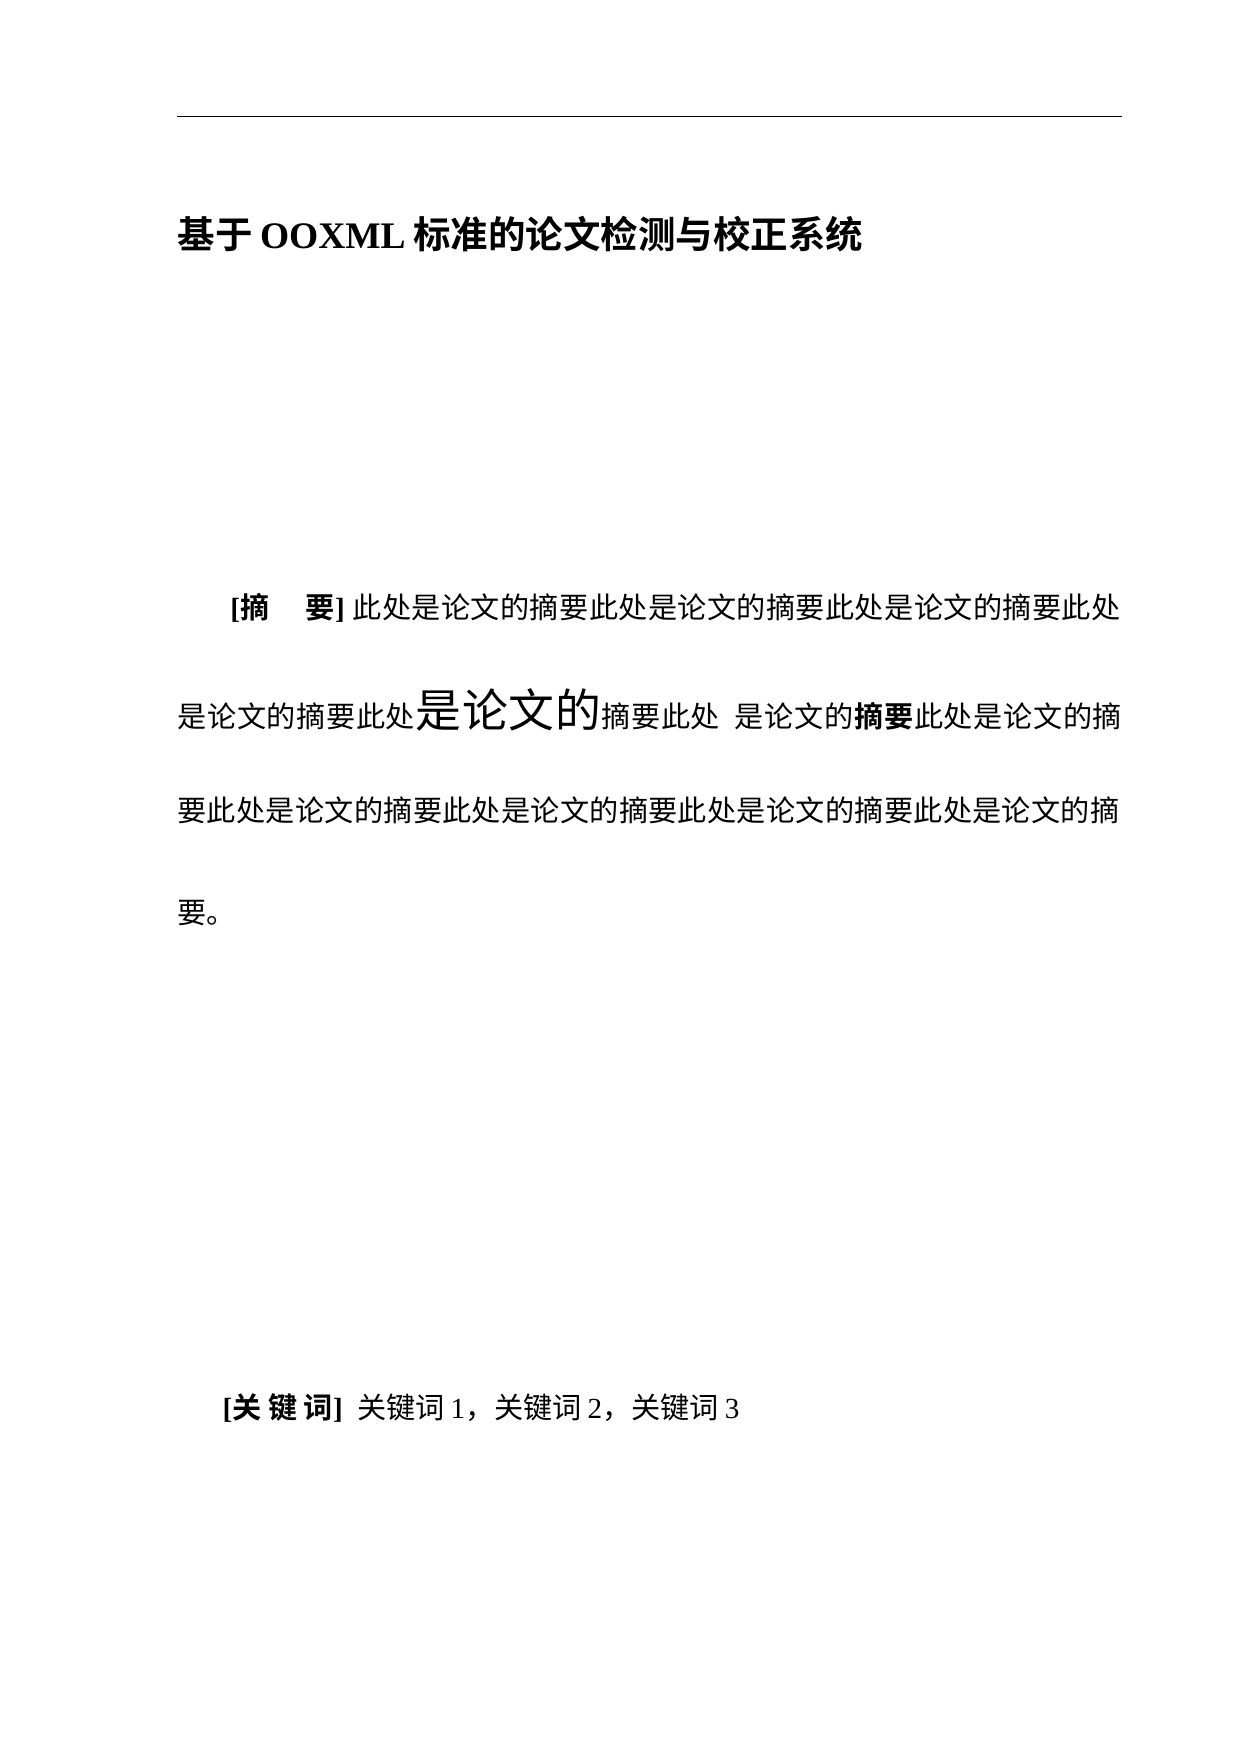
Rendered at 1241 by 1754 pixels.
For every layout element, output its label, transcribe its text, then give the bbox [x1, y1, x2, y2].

text [关 键 词] 关键词1，关键词2，关键词3 [177, 1372, 1122, 1440]
text 基于OOXML标准的论文检测与校正系统 [177, 198, 1122, 266]
text [摘 要] 此处是论文的摘要此处是论文的摘要此处是论文的摘要此处是论文的摘要此处是论文的摘要此处 是论文的摘要此处是论文的摘要此处是论文的摘要此处是论文的摘要此处是论文的摘要此处是论文的摘要。 [177, 571, 1122, 945]
